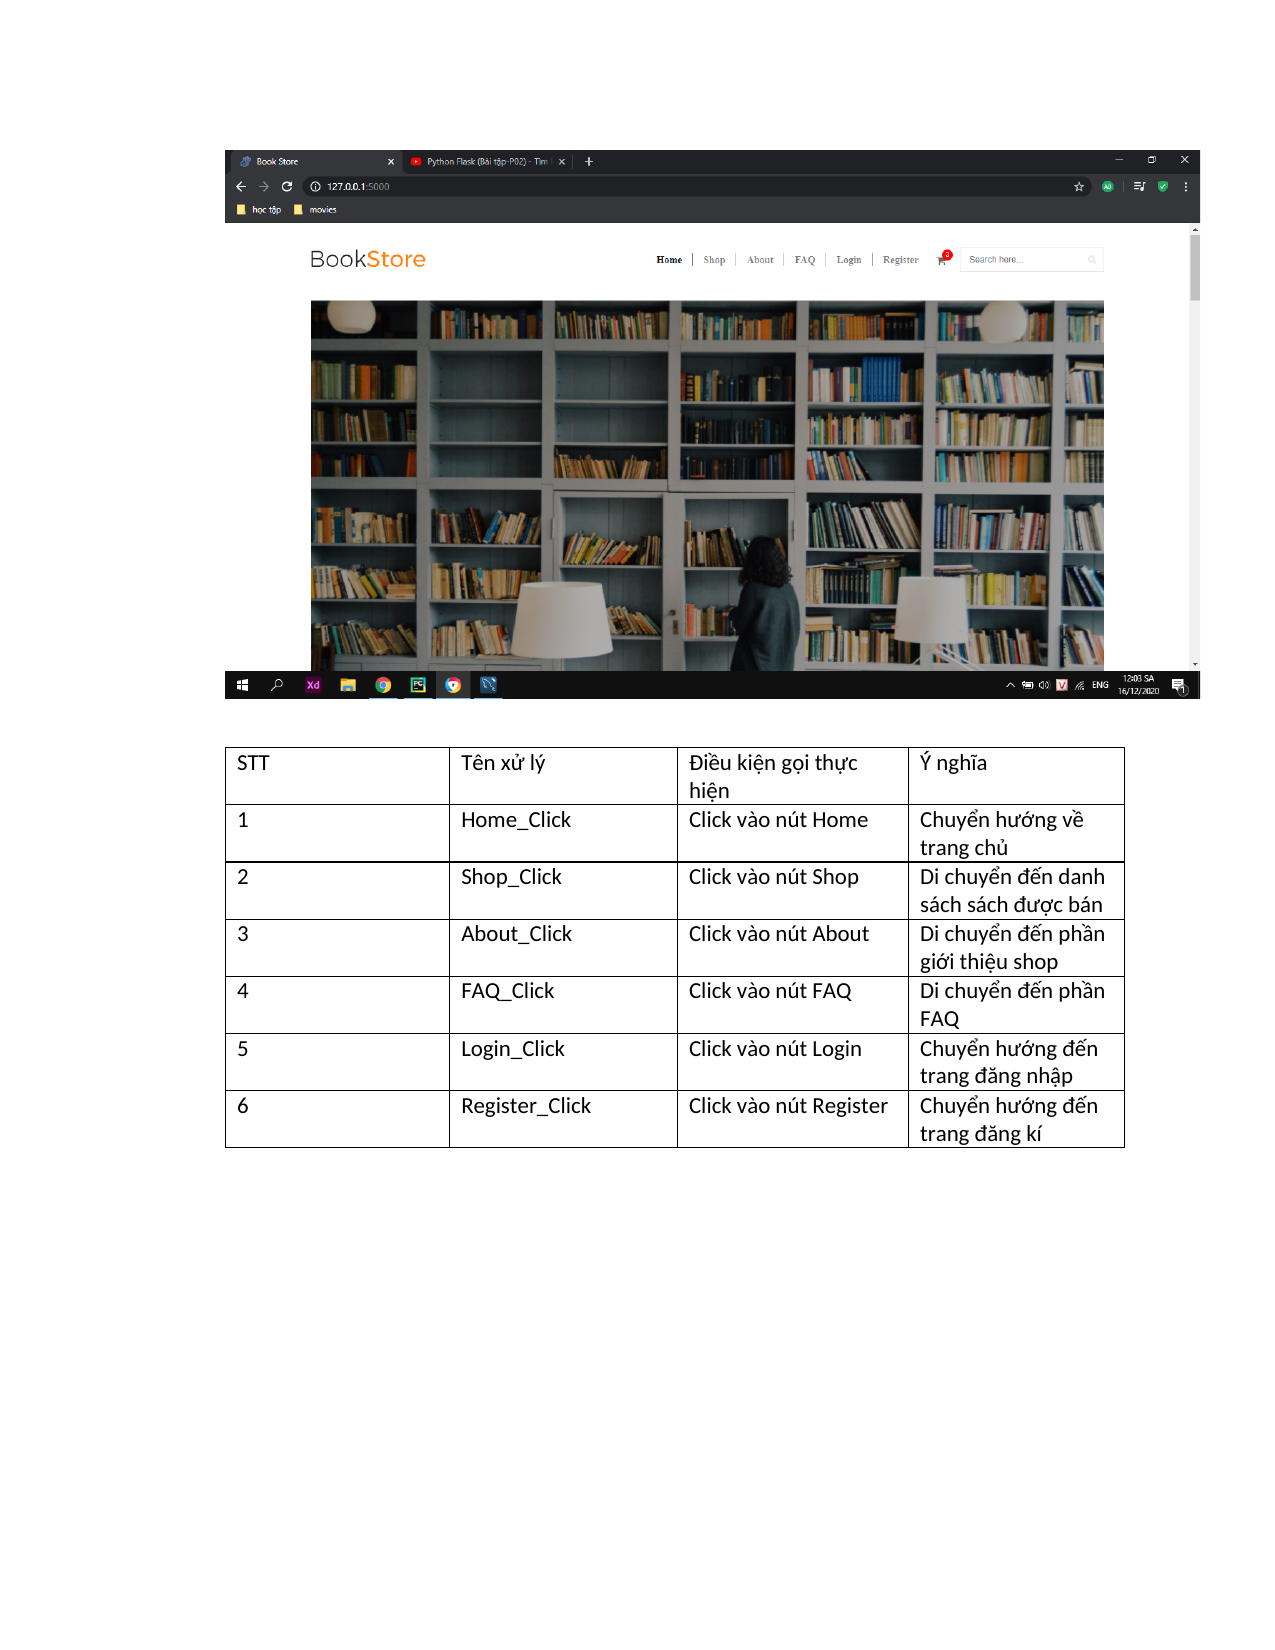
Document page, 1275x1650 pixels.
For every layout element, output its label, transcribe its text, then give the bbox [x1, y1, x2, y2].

table_cell 6 [226, 1091, 449, 1147]
table_header Tên xử lý [450, 748, 677, 804]
table_cell 1 [226, 805, 449, 861]
table_cell Login_Click [450, 1034, 677, 1090]
table_cell Click vào nút Login [678, 1034, 908, 1090]
table_cell 2 [226, 863, 449, 918]
table_cell 4 [226, 977, 449, 1033]
table_cell Chuyển hướng đến trang đăng kí [909, 1091, 1124, 1147]
table_cell Register_Click [450, 1091, 677, 1147]
table_cell Click vào nút Register [678, 1091, 908, 1147]
table_cell FAQ_Click [450, 977, 677, 1033]
table_cell About_Click [450, 920, 677, 976]
table_cell 5 [226, 1034, 449, 1090]
table_cell Click vào nút FAQ [678, 977, 908, 1033]
table_cell Chuyển hướng về trang chủ [909, 805, 1124, 861]
table_cell Click vào nút About [678, 920, 908, 976]
table_header Điều kiện gọi thực hiện [678, 748, 908, 804]
table_cell Di chuyển đến phần giới thiệu shop [909, 920, 1124, 976]
picture [225, 150, 1200, 699]
table_cell Di chuyển đến danh sách sách được bán [909, 863, 1124, 918]
table_cell Home_Click [450, 805, 677, 861]
table_cell Shop_Click [450, 863, 677, 918]
table_cell Click vào nút Shop [678, 863, 908, 918]
table_cell Chuyển hướng đến trang đăng nhập [909, 1034, 1124, 1090]
table_cell Di chuyển đến phần FAQ [909, 977, 1124, 1033]
table_header Ý nghĩa [909, 748, 1124, 804]
table_header STT [226, 748, 449, 804]
table_cell Click vào nút Home [678, 805, 908, 861]
table_cell 3 [226, 920, 449, 976]
